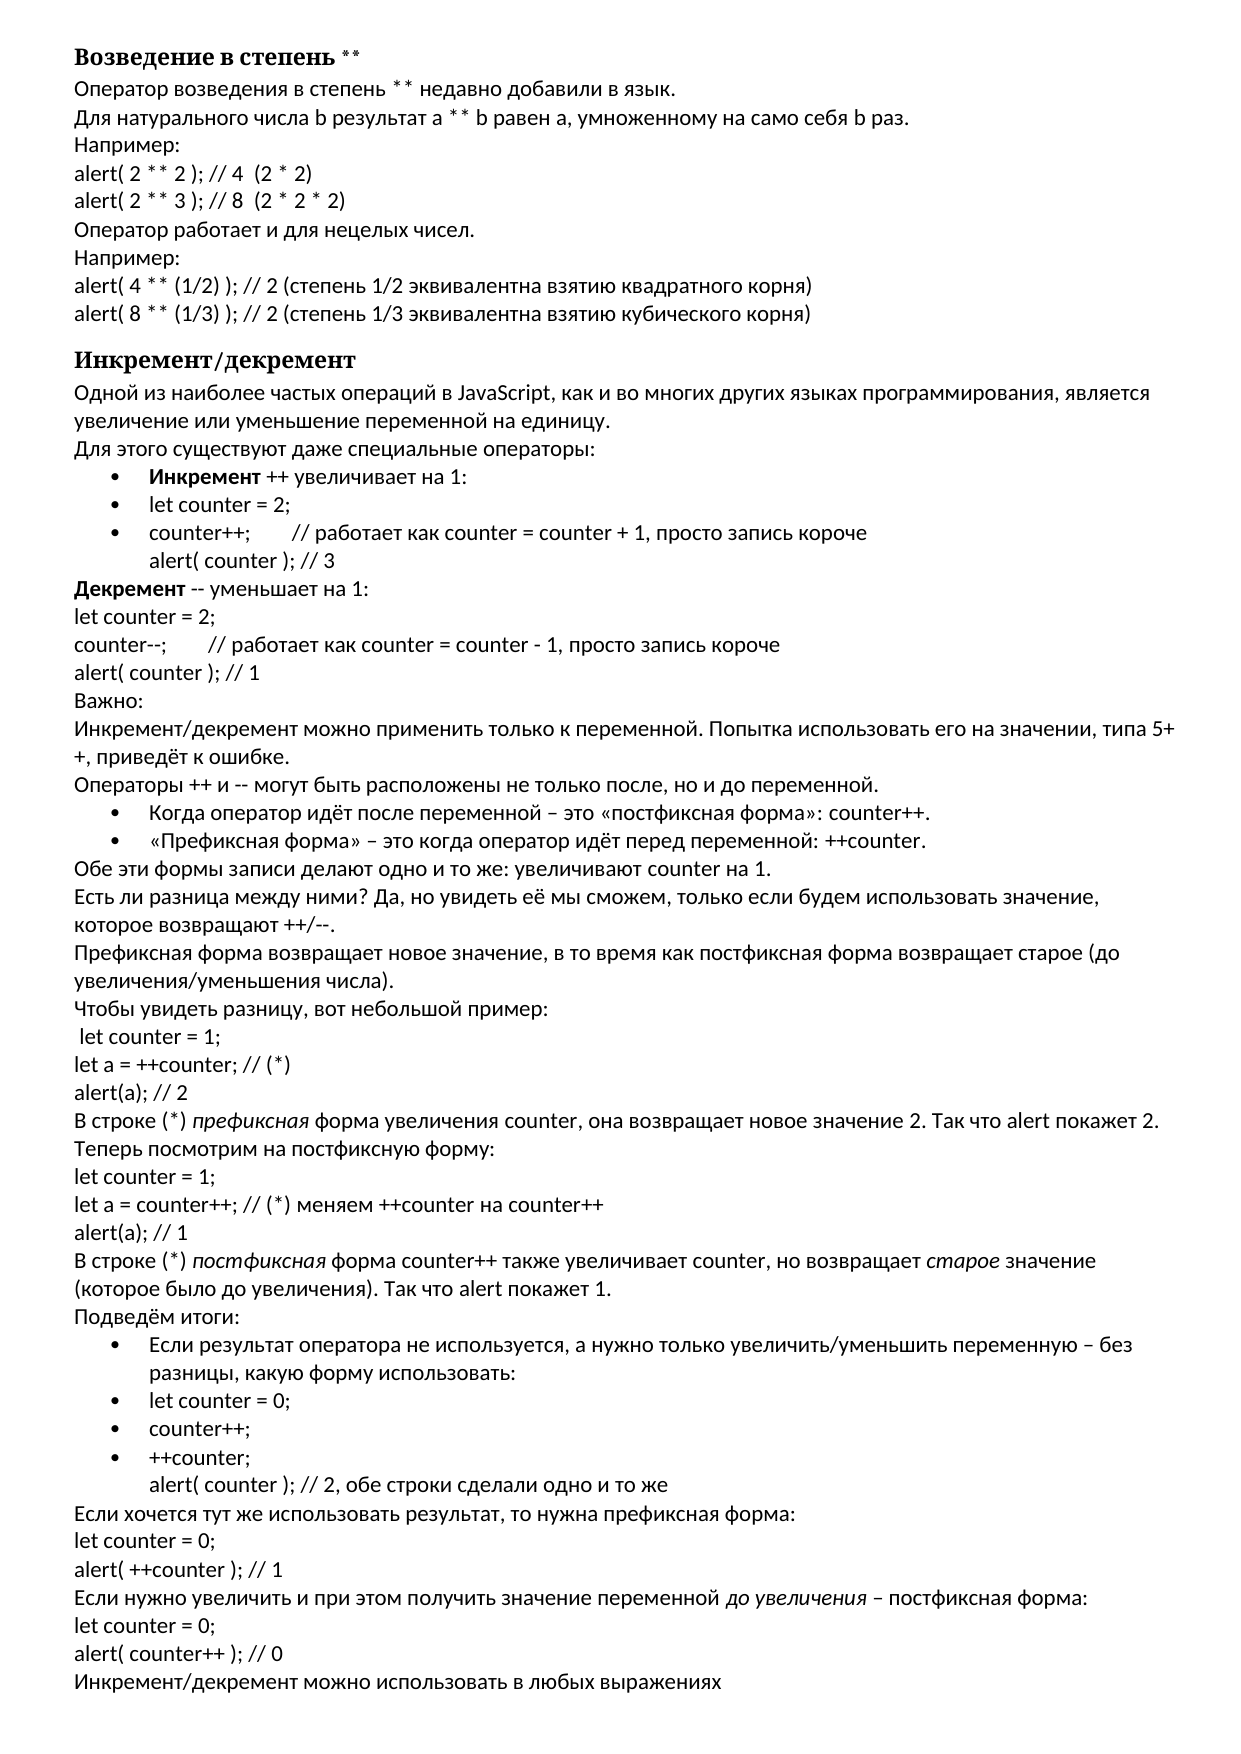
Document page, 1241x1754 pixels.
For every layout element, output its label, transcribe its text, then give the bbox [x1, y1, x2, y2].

list Инкремент ++ увеличивает на 1: [111, 462, 1181, 490]
text Чтобы увидеть разницу, вот небольшой пример: [74, 994, 1181, 1022]
list Если результат оператора не используется, а нужно только увеличить/уменьшить переменную – без разницы, какую форму использовать: [111, 1331, 1181, 1387]
list let counter = 2; [111, 490, 1181, 518]
text let counter = 0; [74, 1527, 1181, 1555]
text Операторы ++ и -- могут быть расположены не только после, но и до переменной. [74, 770, 1181, 798]
text alert( 8 ** (1/3) ); // 2 (степень 1/3 эквивалентна взятию кубического корня) [74, 299, 1181, 327]
text Оператор работает и для нецелых чисел. [74, 215, 1181, 243]
text Например: [74, 243, 1181, 271]
text Теперь посмотрим на постфиксную форму: [74, 1134, 1181, 1162]
text Есть ли разница между ними? Да, но увидеть её мы сможем, только если будем использовать значение, которое возвращают ++/--. [74, 882, 1181, 938]
text Инкремент/декремент можно использовать в любых выражениях [74, 1667, 1181, 1695]
text Префиксная форма возвращает новое значение, в то время как постфиксная форма возвращает старое (до увеличения/уменьшения числа). [74, 938, 1181, 994]
list «Префиксная форма» – это когда оператор идёт перед переменной: ++counter. [111, 826, 1181, 854]
text alert( 2 ** 3 ); // 8 (2 * 2 * 2) [74, 187, 1181, 215]
text let counter = 1; [74, 1022, 1181, 1050]
text let counter = 0; [74, 1611, 1181, 1639]
text let counter = 1; [74, 1162, 1181, 1190]
subtitle Возведение в степень ** [74, 44, 1181, 71]
text alert( counter ); // 3 [149, 546, 1181, 574]
text let a = counter++; // (*) меняем ++counter на counter++ [74, 1190, 1181, 1218]
text Например: [74, 131, 1181, 159]
list counter++; [111, 1414, 1181, 1443]
text Подведём итоги: [74, 1302, 1181, 1331]
text alert(a); // 2 [74, 1078, 1181, 1106]
text alert( counter++ ); // 0 [74, 1639, 1181, 1667]
text counter--; // работает как counter = counter - 1, просто запись короче [74, 630, 1181, 658]
text Инкремент/декремент можно применить только к переменной. Попытка использовать его на значении, типа 5++, приведёт к ошибке. [74, 714, 1181, 770]
list counter++; // работает как counter = counter + 1, просто запись короче [111, 518, 1181, 546]
list Когда оператор идёт после переменной – это «постфиксная форма»: counter++. [111, 798, 1181, 826]
list ++counter; [111, 1443, 1181, 1471]
text alert(a); // 1 [74, 1218, 1181, 1246]
text Декремент -- уменьшает на 1: [74, 574, 1181, 602]
text Для натурального числа b результат a ** b равен a, умноженному на само себя b раз. [74, 103, 1181, 131]
text let counter = 2; [74, 602, 1181, 630]
text alert( counter ); // 2, обе строки сделали одно и то же [149, 1471, 1181, 1499]
text let a = ++counter; // (*) [74, 1050, 1181, 1078]
text alert( 2 ** 2 ); // 4 (2 * 2) [74, 159, 1181, 187]
subtitle Инкремент/декремент [74, 348, 1181, 374]
text Обе эти формы записи делают одно и то же: увеличивают counter на 1. [74, 854, 1181, 882]
text alert( ++counter ); // 1 [74, 1555, 1181, 1583]
text В строке (*) префиксная форма увеличения counter, она возвращает новое значение 2. Так что alert покажет 2. [74, 1106, 1181, 1134]
list let counter = 0; [111, 1387, 1181, 1414]
text Если нужно увеличить и при этом получить значение переменной до увеличения – постфиксная форма: [74, 1583, 1181, 1611]
text Для этого существуют даже специальные операторы: [74, 434, 1181, 462]
text alert( 4 ** (1/2) ); // 2 (степень 1/2 эквивалентна взятию квадратного корня) [74, 271, 1181, 299]
text Важно: [74, 686, 1181, 714]
text alert( counter ); // 1 [74, 658, 1181, 686]
text Оператор возведения в степень ** недавно добавили в язык. [74, 74, 1181, 103]
text Одной из наиболее частых операций в JavaScript, как и во многих других языках программирования, является увеличение или уменьшение переменной на единицу. [74, 378, 1181, 434]
text Если хочется тут же использовать результат, то нужна префиксная форма: [74, 1499, 1181, 1527]
text В строке (*) постфиксная форма counter++ также увеличивает counter, но возвращает старое значение (которое было до увеличения). Так что alert покажет 1. [74, 1246, 1181, 1302]
